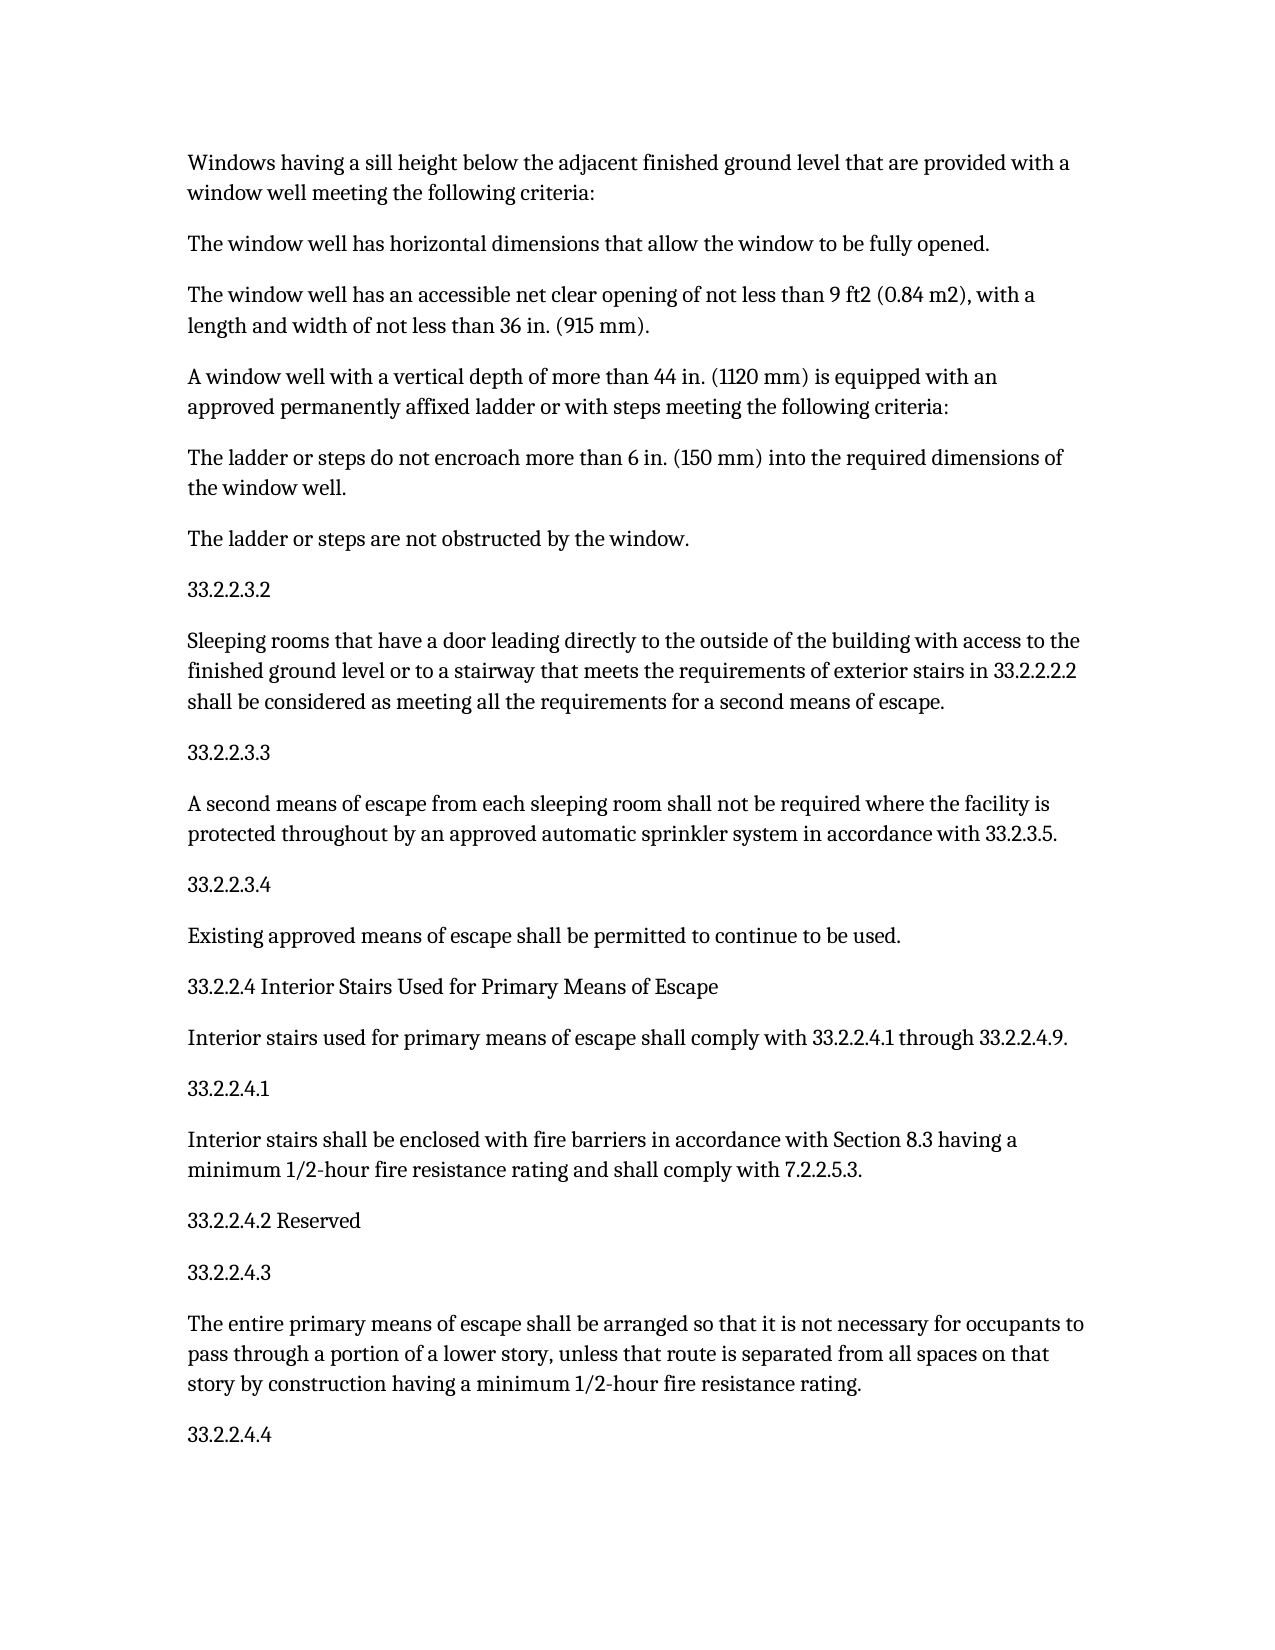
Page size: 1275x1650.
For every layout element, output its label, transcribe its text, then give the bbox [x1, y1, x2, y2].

text Interior stairs used for primary means of escape shall comply with 33.2.2.4.1 through 33.2.2.4.9. [187, 1025, 1087, 1051]
text A second means of escape from each sleeping room shall not be required where the facility is protected throughout by an approved automatic sprinkler system in accordance with 33.2.3.5. [187, 791, 1087, 847]
text Existing approved means of escape shall be permitted to continue to be used. [187, 923, 1087, 949]
text The ladder or steps do not encroach more than 6 in. (150 mm) into the required dimensions of the window well. [187, 445, 1087, 501]
text Windows having a sill height below the adjacent finished ground level that are provided with a window well meeting the following criteria: [187, 150, 1087, 207]
text 33.2.2.3.4 [187, 872, 1087, 898]
text A window well with a vertical depth of more than 44 in. (1120 mm) is equipped with an approved permanently affixed ladder or with steps meeting the following criteria: [187, 363, 1087, 420]
text 33.2.2.4.4 [187, 1422, 1087, 1448]
text 33.2.2.4 Interior Stairs Used for Primary Means of Escape [187, 974, 1087, 1000]
text 33.2.2.4.3 [187, 1259, 1087, 1286]
text 33.2.2.4.1 [187, 1076, 1087, 1102]
text Sleeping rooms that have a door leading directly to the outside of the building with access to the finished ground level or to a stairway that meets the requirements of exterior stairs in 33.2.2.2.2 shall be considered as meeting all the requirements for a second means of escape. [187, 628, 1087, 715]
text 33.2.2.3.2 [187, 577, 1087, 603]
text The entire primary means of escape shall be arranged so that it is not necessary for occupants to pass through a portion of a lower story, unless that route is separated from all spaces on that story by construction having a minimum 1/2-hour fire resistance rating. [187, 1310, 1087, 1397]
text 33.2.2.3.3 [187, 739, 1087, 766]
text The window well has an accessible net clear opening of not less than 9 ft2 (0.84 m2), with a length and width of not less than 36 in. (915 mm). [187, 282, 1087, 339]
text The window well has horizontal dimensions that allow the window to be fully opened. [187, 231, 1087, 258]
text Interior stairs shall be enclosed with fire barriers in accordance with Section 8.3 having a minimum 1/2-hour fire resistance rating and shall comply with 7.2.2.5.3. [187, 1127, 1087, 1184]
text 33.2.2.4.2 Reserved [187, 1208, 1087, 1235]
text The ladder or steps are not obstructed by the window. [187, 526, 1087, 552]
